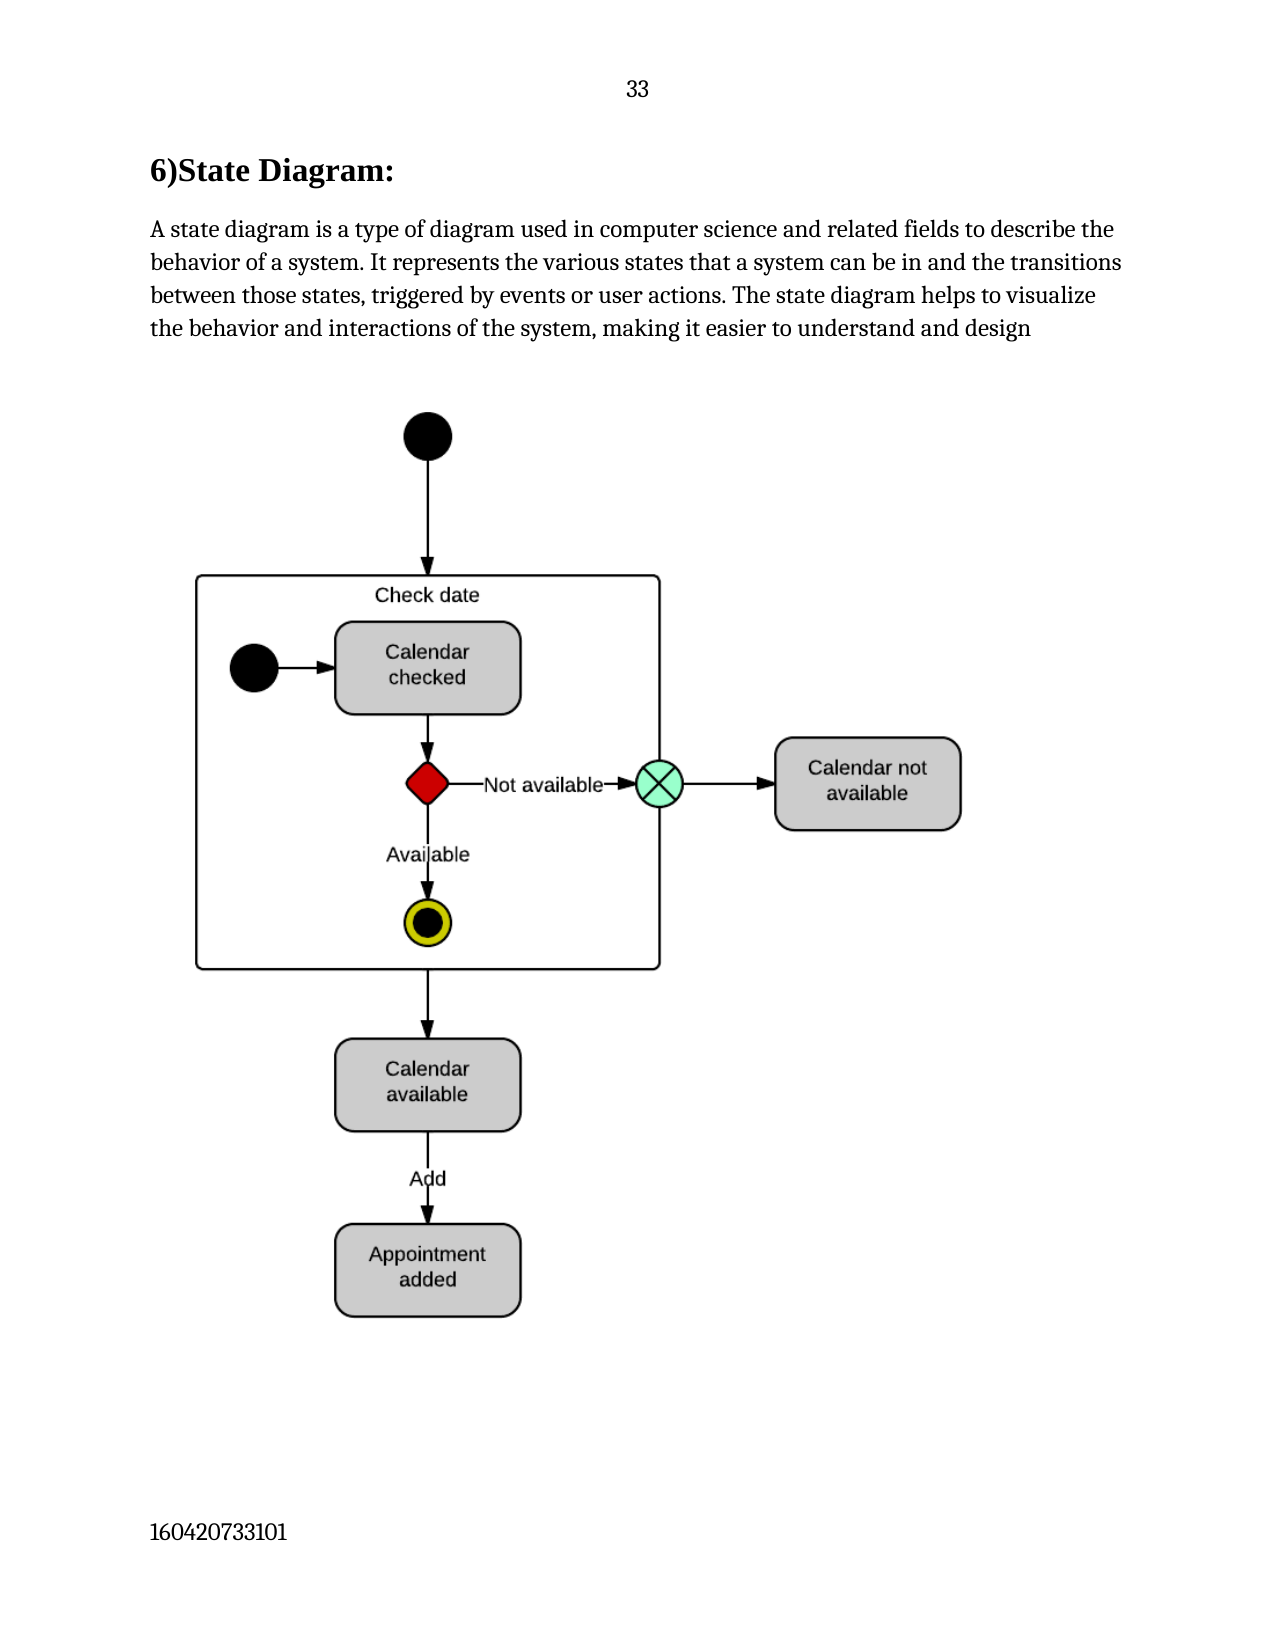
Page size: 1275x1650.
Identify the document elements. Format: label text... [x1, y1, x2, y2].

text A state diagram is a type of diagram used in computer science and related fields to describe the behavior of a system. It represents the various states that a system can be in and the transitions between those states, triggered by events or user actions. The state diagram helps to visualize the behavior and interactions of the system, making it easier to understand and design [150, 215, 1125, 343]
text 6)State Diagram: [150, 150, 1125, 188]
picture [150, 367, 1007, 1363]
